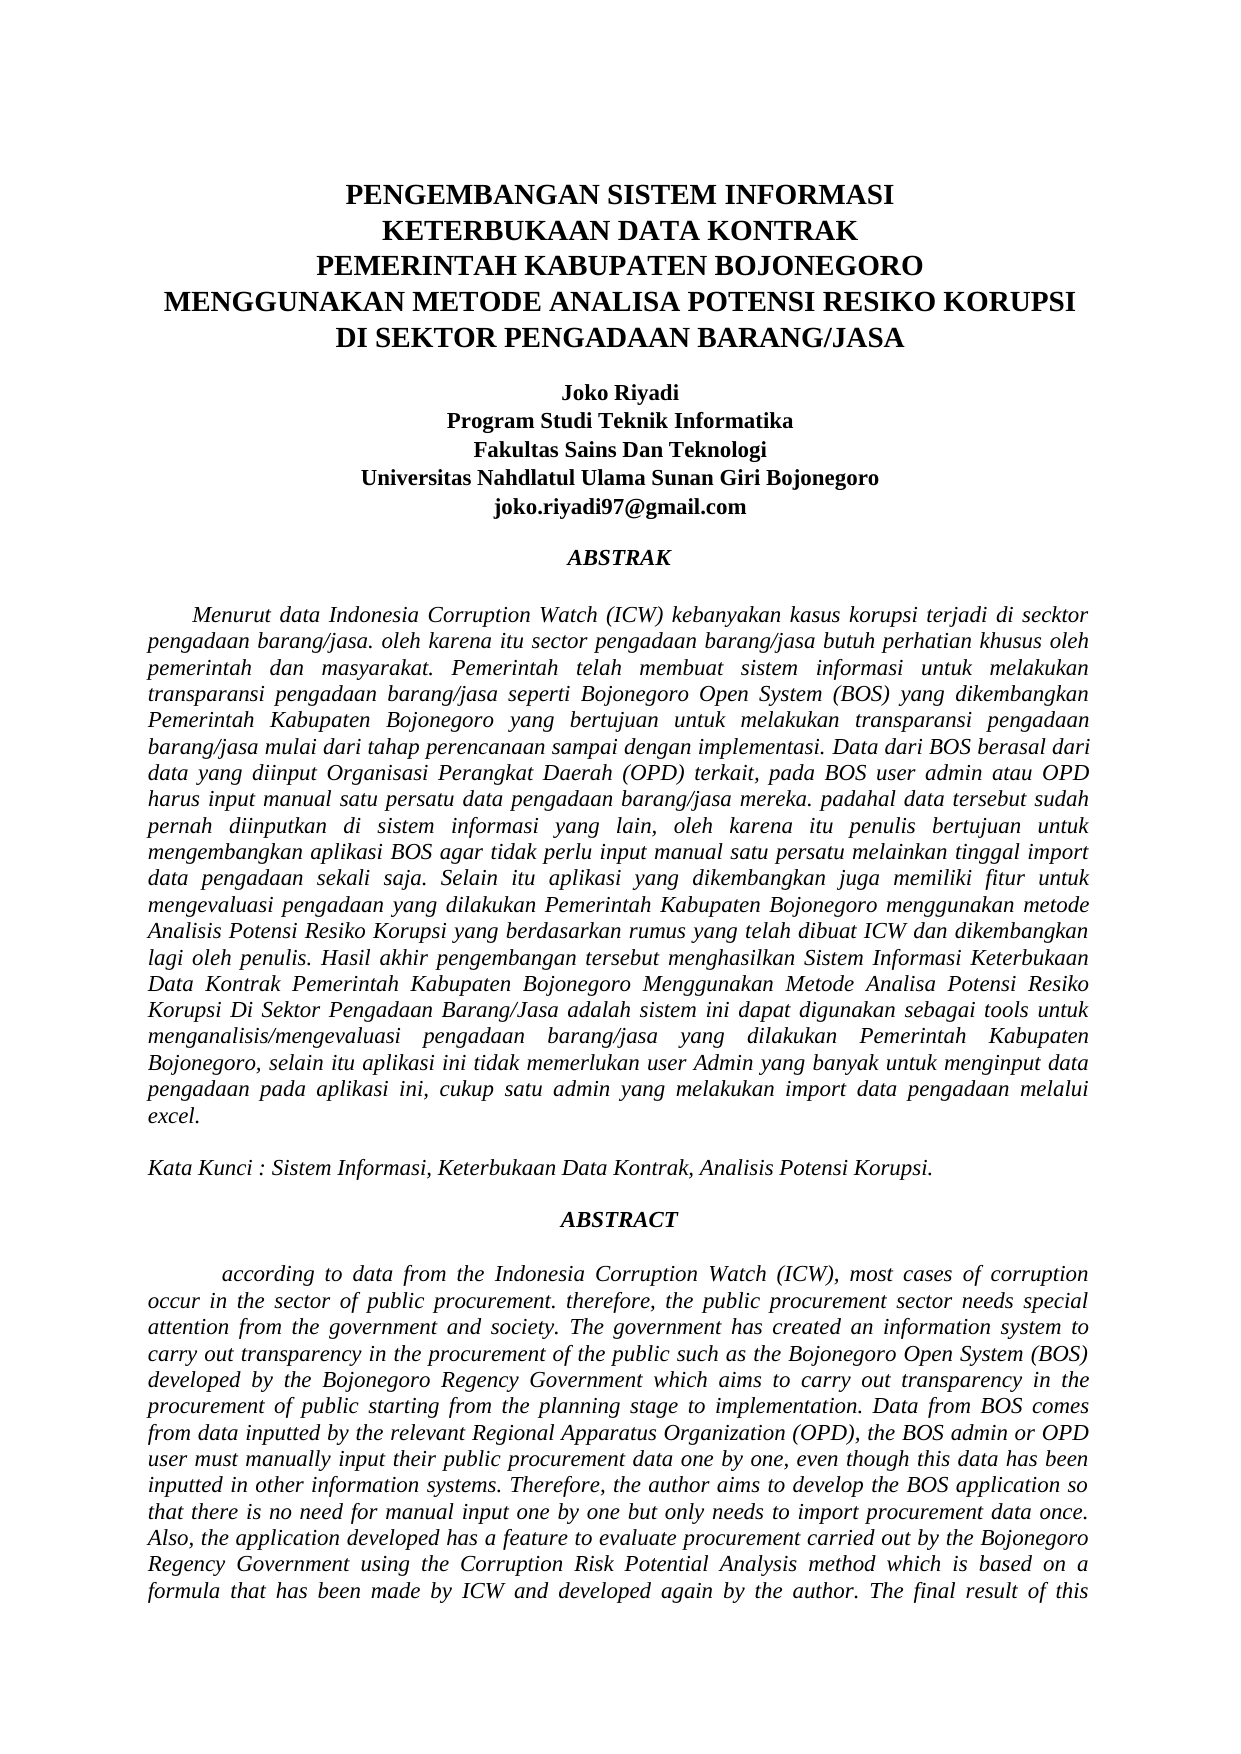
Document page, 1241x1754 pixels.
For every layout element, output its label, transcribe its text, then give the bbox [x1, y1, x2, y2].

text Program Studi Teknik Informatika [148, 407, 1092, 434]
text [148, 1261, 1092, 1603]
text DI SEKTOR PENGADAAN BARANG/JASA [148, 320, 1092, 353]
text Menurut data Indonesia Corruption Watch (ICW) kebanyakan kasus korupsi terjadi di secktor pengadaan barang/jasa. oleh karena itu sector pengadaan barang/jasa butuh perhatian khusus oleh pemerintah dan masyarakat. Pemerintah telah membuat sistem informasi untuk melakukan transparansi pengadaan barang/jasa seperti Bojonegoro Open System (BOS) yang dikembangkan Pemerintah Kabupaten Bojonegoro yang bertujuan untuk melakukan transparansi pengadaan barang/jasa mulai dari tahap perencanaan sampai dengan implementasi. Data dari BOS berasal dari data yang diinput Organisasi Perangkat Daerah (OPD) terkait, pada BOS user admin atau OPD harus input manual satu persatu data pengadaan barang/jasa mereka. padahal data tersebut sudah pernah diinputkan di sistem informasi yang lain, oleh karena itu penulis bertujuan untuk mengembangkan aplikasi BOS agar tidak perlu input manual satu persatu melainkan tinggal import data pengadaan sekali saja. Selain itu aplikasi yang dikembangkan juga memiliki fitur untuk mengevaluasi pengadaan yang dilakukan Pemerintah Kabupaten Bojonegoro menggunakan metode Analisis Potensi Resiko Korupsi yang berdasarkan rumus yang telah dibuat ICW dan dikembangkan lagi oleh penulis. Hasil akhir pengembangan tersebut menghasilkan Sistem Informasi Keterbukaan Data Kontrak Pemerintah Kabupaten Bojonegoro Menggunakan Metode Analisa Potensi Resiko Korupsi Di Sektor Pengadaan Barang/Jasa adalah sistem ini dapat digunakan sebagai tools untuk menganalisis/mengevaluasi pengadaan barang/jasa yang dilakukan Pemerintah Kabupaten Bojonegoro, selain itu aplikasi ini tidak memerlukan user Admin yang banyak untuk menginput data pengadaan pada aplikasi ini, cukup satu admin yang melakukan import data pengadaan melalui excel. [148, 601, 1092, 1128]
text MENGGUNAKAN METODE ANALISA POTENSI RESIKO KORUPSI [148, 284, 1092, 318]
text Fakultas Sains Dan Teknologi [148, 436, 1092, 462]
text PENGEMBANGAN SISTEM INFORMASI [148, 177, 1092, 211]
subtitle ABSTRAK [148, 544, 1092, 570]
text KETERBUKAAN DATA KONTRAK [148, 213, 1092, 246]
text Kata Kunci : Sistem Informasi, Keterbukaan Data Kontrak, Analisis Potensi Korupsi. [148, 1154, 1092, 1181]
text Universitas Nahdlatul Ulama Sunan Giri Bojonegoro [148, 464, 1092, 491]
subtitle ABSTRACT [148, 1206, 1092, 1232]
text joko.riyadi97@gmail.com [148, 493, 1092, 519]
text PEMERINTAH KABUPATEN BOJONEGORO [148, 248, 1092, 282]
text Joko Riyadi [148, 379, 1092, 405]
